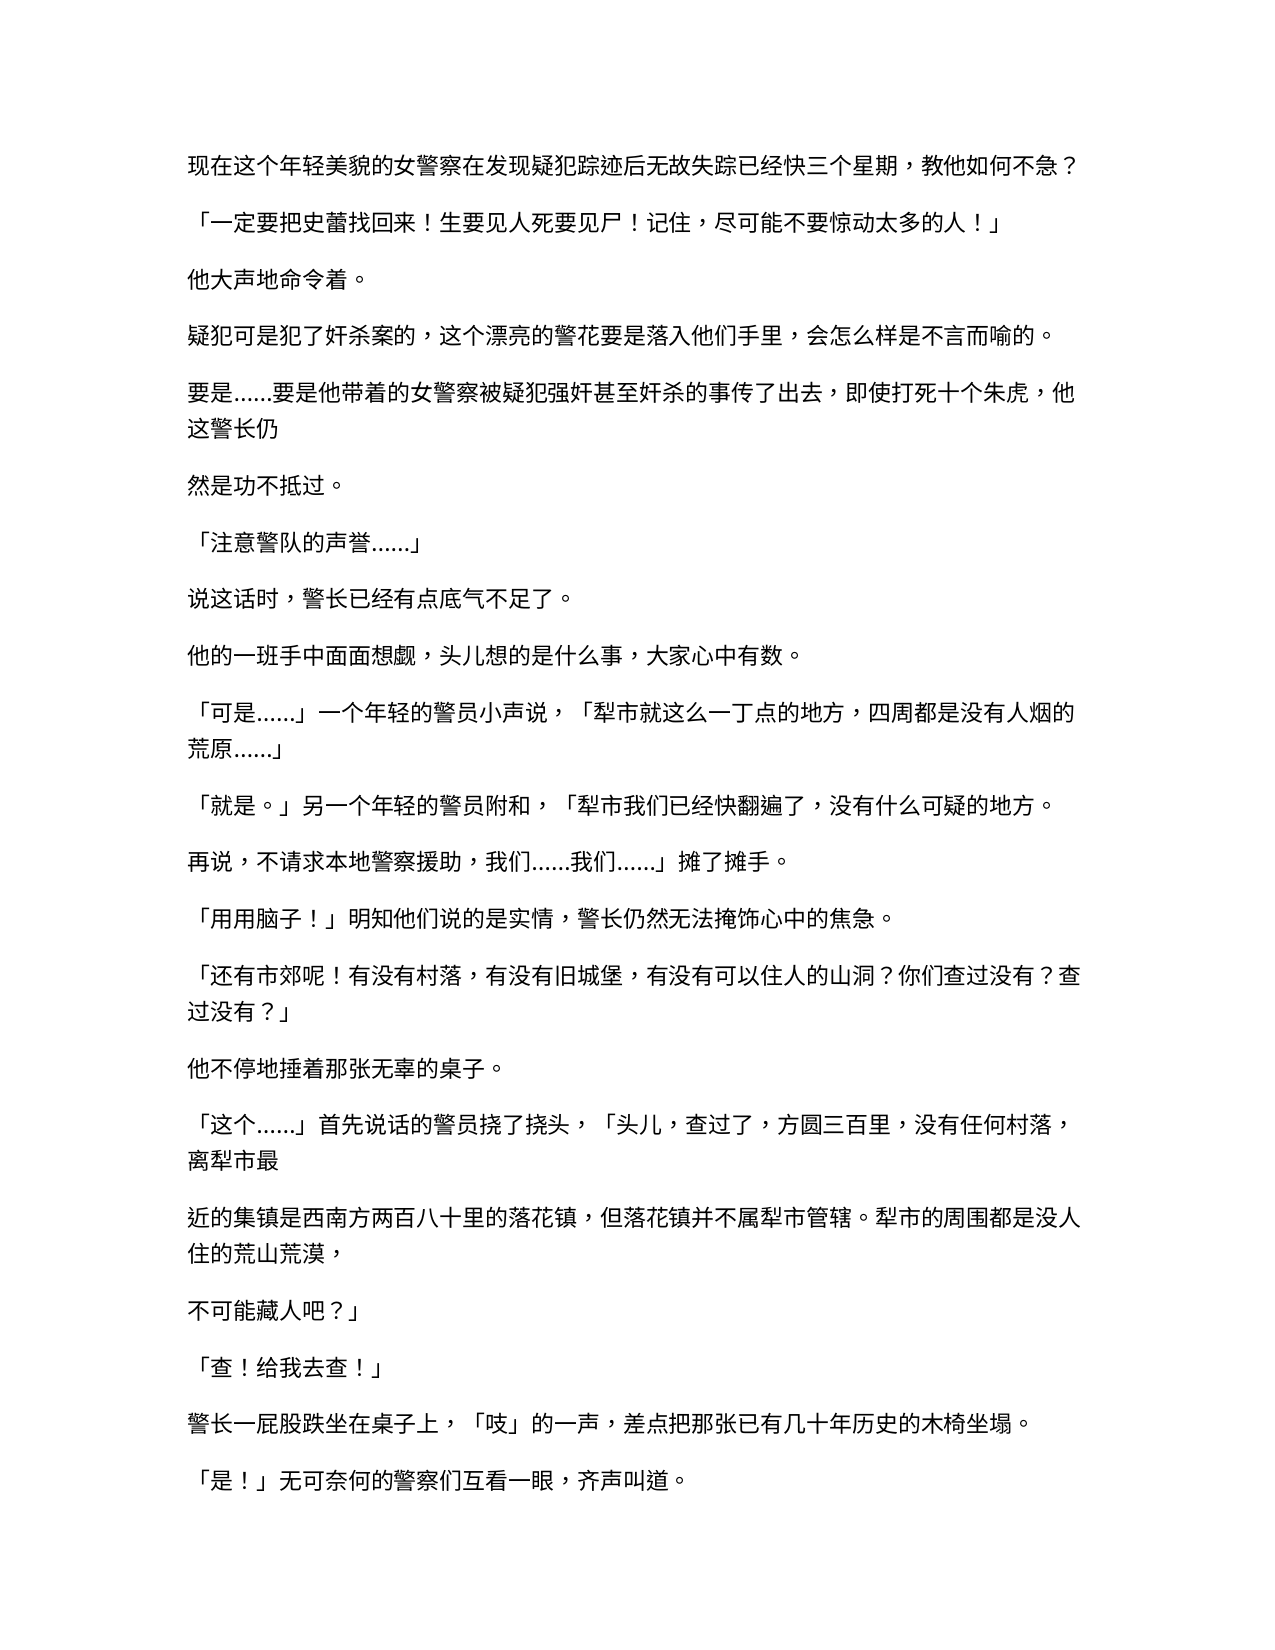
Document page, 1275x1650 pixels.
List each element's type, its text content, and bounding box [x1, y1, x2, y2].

text 警长一屁股跌坐在桌子上，「吱」的一声，差点把那张已有几十年历史的木椅坐塌。 [187, 1408, 1087, 1439]
text 说这话时，警长已经有点底气不足了。 [187, 583, 1087, 614]
text 「一定要把史蕾找回来！生要见人死要见尸！记住，尽可能不要惊动太多的人！」 [187, 207, 1087, 238]
text 疑犯可是犯了奸杀案的，这个漂亮的警花要是落入他们手里，会怎么样是不言而喻的。 [187, 320, 1087, 352]
text 然是功不抵过。 [187, 470, 1087, 501]
text 要是……要是他带着的女警察被疑犯强奸甚至奸杀的事传了出去，即使打死十个朱虎，他这警长仍 [187, 377, 1087, 444]
text 现在这个年轻美貌的女警察在发现疑犯踪迹后无故失踪已经快三个星期，教他如何不急？ [187, 150, 1087, 181]
text 「查！给我去查！」 [187, 1352, 1087, 1383]
text 「还有市郊呢！有没有村落，有没有旧城堡，有没有可以住人的山洞？你们查过没有？查过没有？」 [187, 960, 1087, 1027]
text 近的集镇是西南方两百八十里的落花镇，但落花镇并不属犁市管辖。犁市的周围都是没人住的荒山荒漠， [187, 1202, 1087, 1269]
text 「这个……」首先说话的警员挠了挠头，「头儿，查过了，方圆三百里，没有任何村落，离犁市最 [187, 1109, 1087, 1177]
text 再说，不请求本地警察援助，我们……我们……」摊了摊手。 [187, 846, 1087, 878]
text 「就是。」另一个年轻的警员附和，「犁市我们已经快翻遍了，没有什么可疑的地方。 [187, 789, 1087, 821]
text 「用用脑子！」明知他们说的是实情，警长仍然无法掩饰心中的焦急。 [187, 903, 1087, 934]
text 「注意警队的声誉……」 [187, 527, 1087, 558]
text 不可能藏人吧？」 [187, 1295, 1087, 1326]
text 他大声地命令着。 [187, 263, 1087, 295]
text 「是！」无可奈何的警察们互看一眼，齐声叫道。 [187, 1465, 1087, 1496]
text 他不停地捶着那张无辜的桌子。 [187, 1053, 1087, 1084]
text 「可是……」一个年轻的警员小声说，「犁市就这么一丁点的地方，四周都是没有人烟的荒原……」 [187, 697, 1087, 764]
text 他的一班手中面面想觑，头儿想的是什么事，大家心中有数。 [187, 640, 1087, 671]
